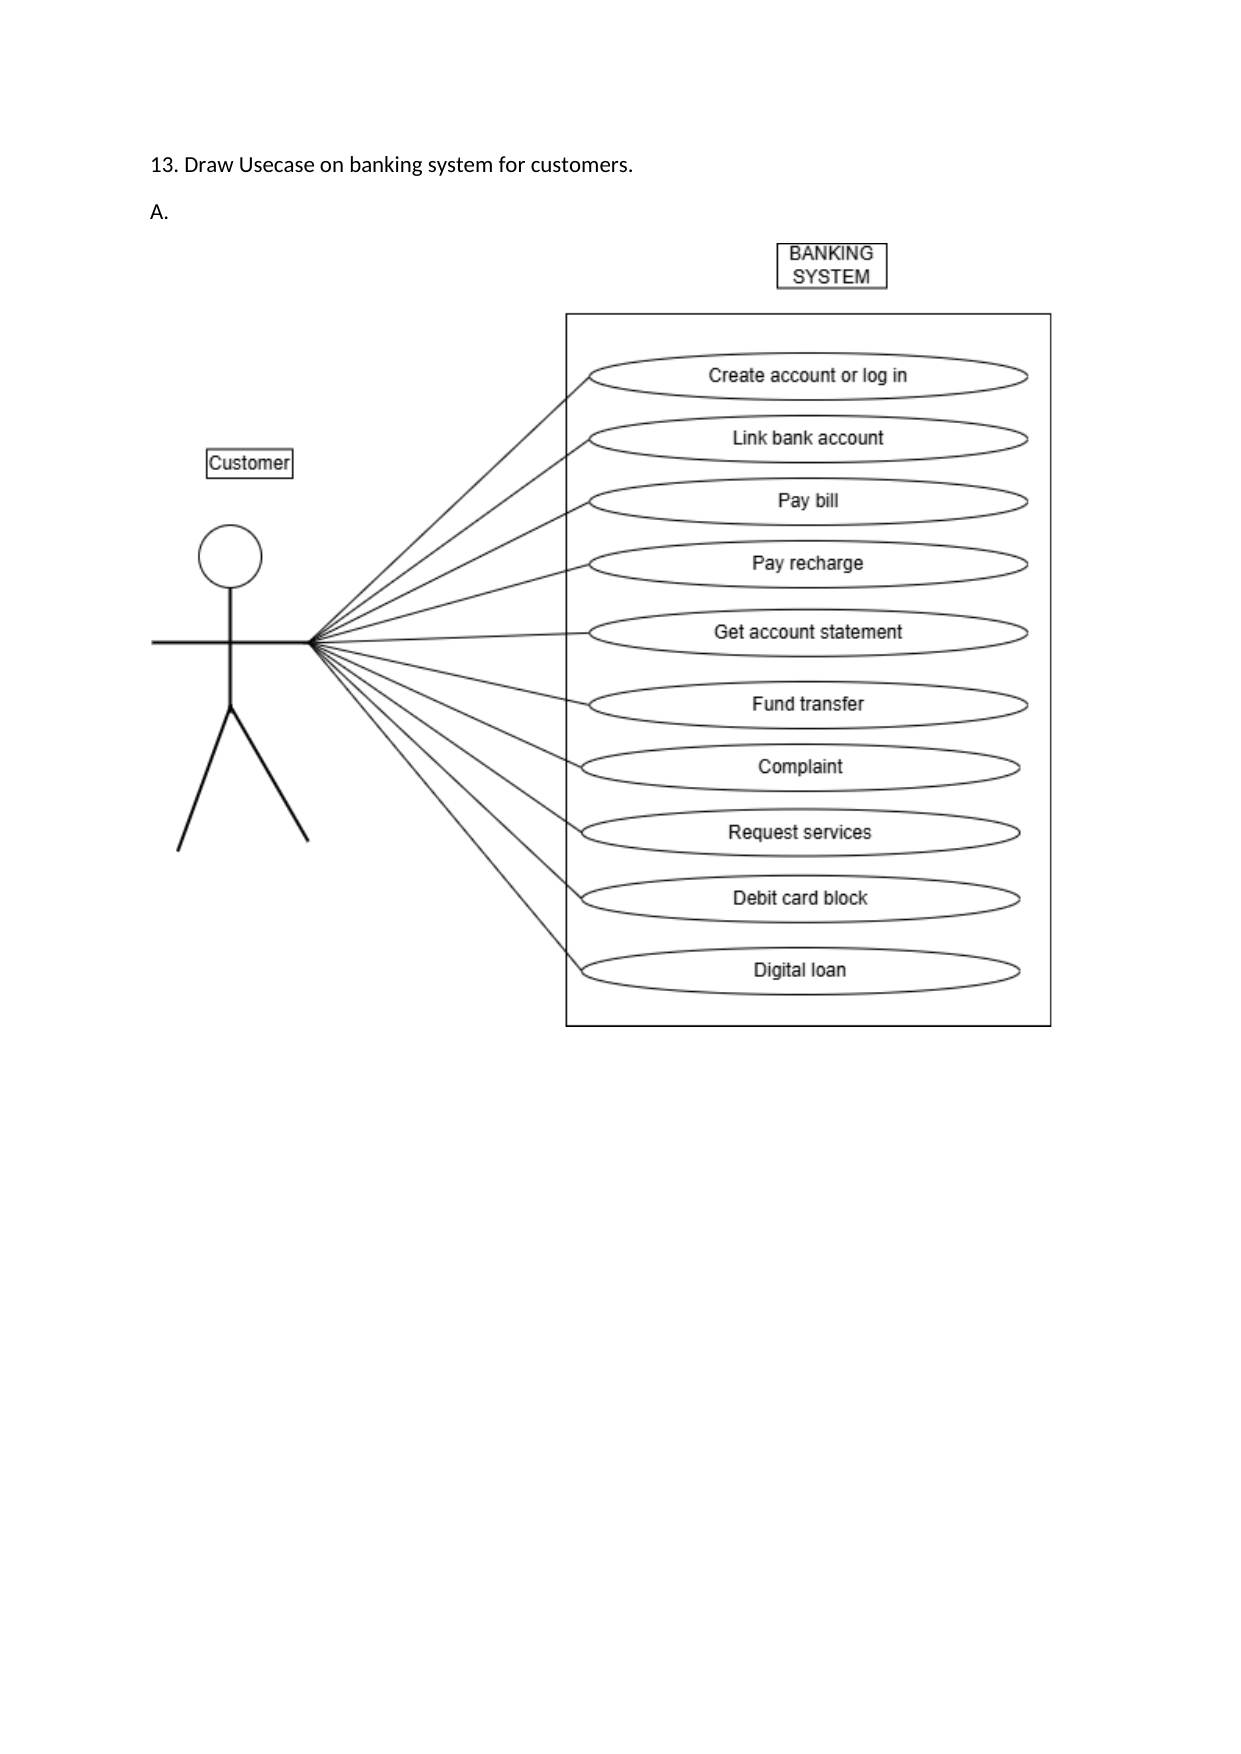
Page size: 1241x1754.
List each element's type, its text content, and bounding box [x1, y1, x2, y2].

text A. [150, 197, 1090, 225]
text 13. Draw Usecase on banking system for customers. [150, 150, 1090, 178]
picture [150, 243, 1052, 1027]
